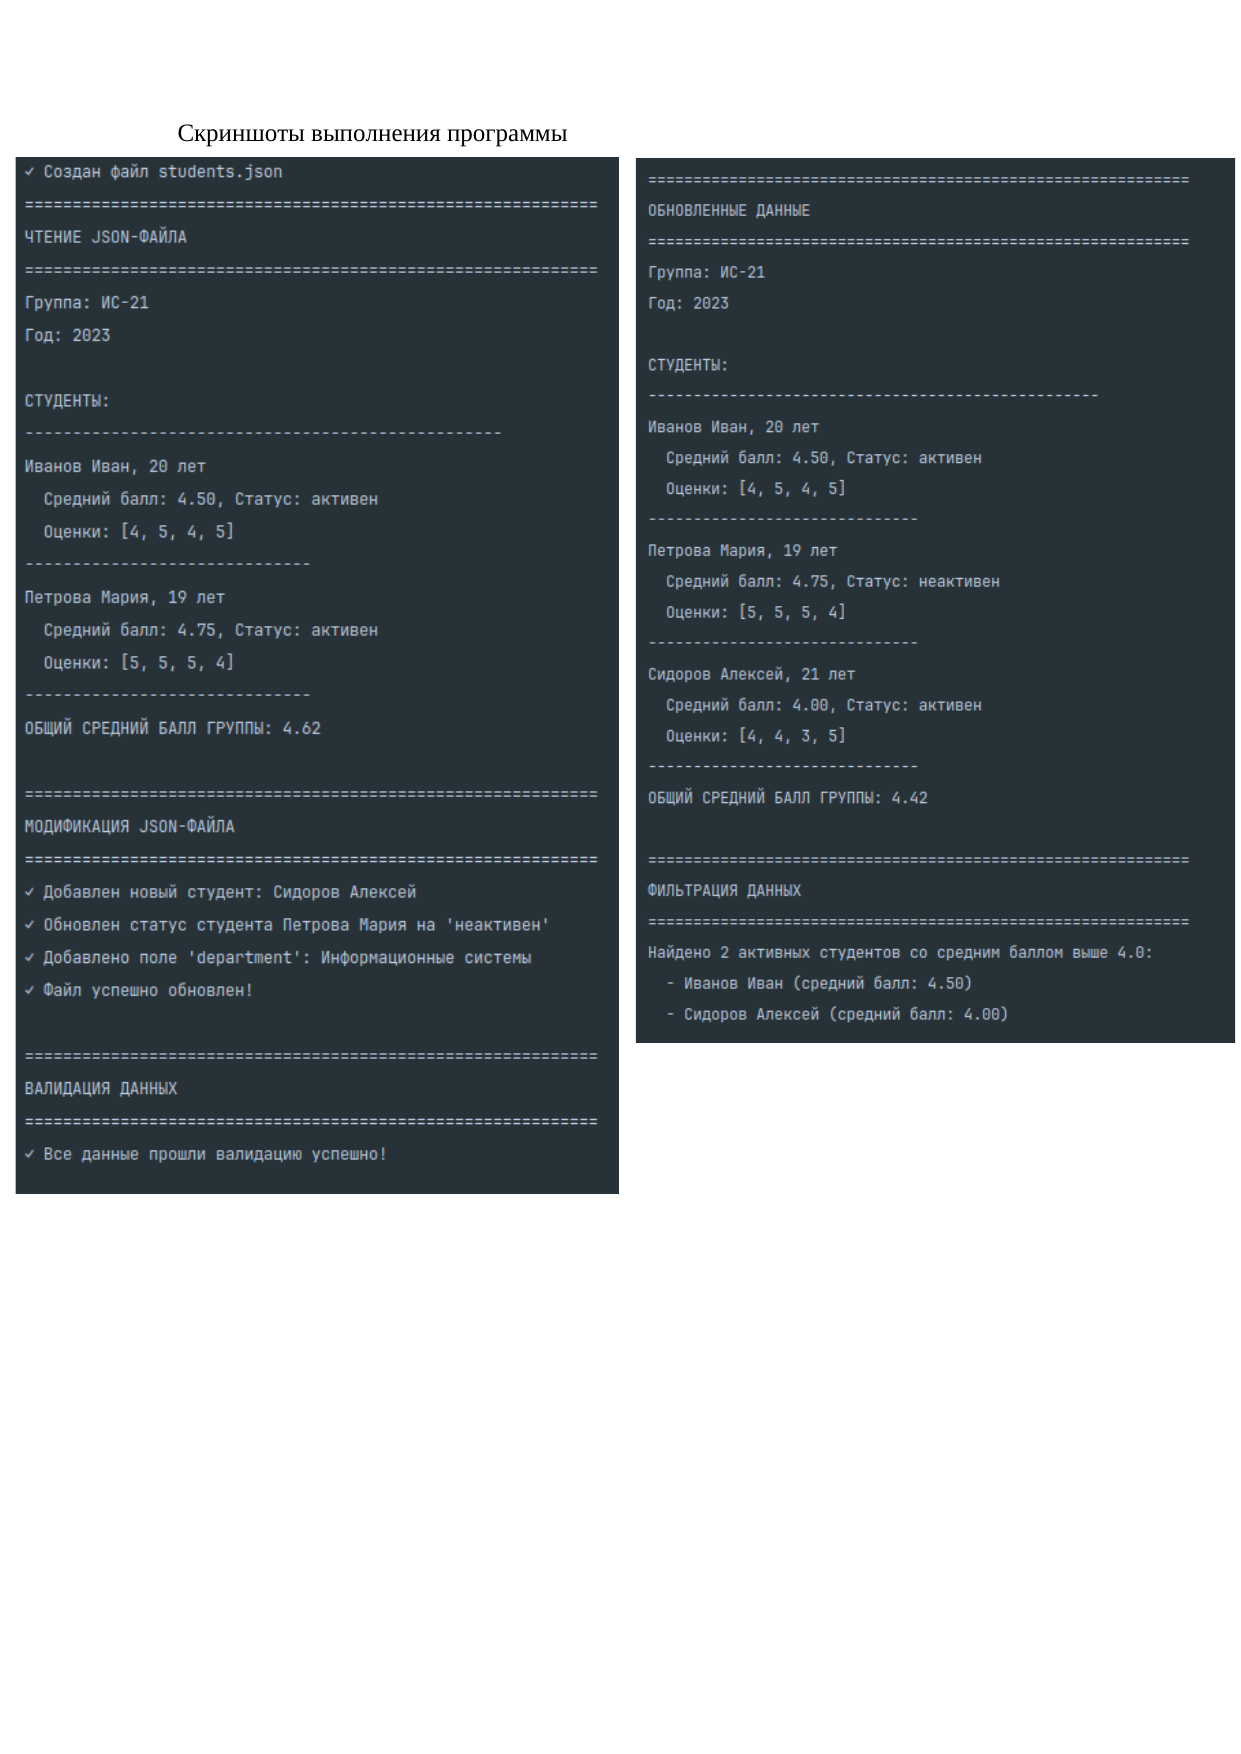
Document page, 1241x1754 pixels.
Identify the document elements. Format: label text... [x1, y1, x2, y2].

picture [635, 158, 1236, 1043]
text Скриншоты выполнения программы [177, 118, 1152, 147]
picture [15, 157, 619, 1194]
